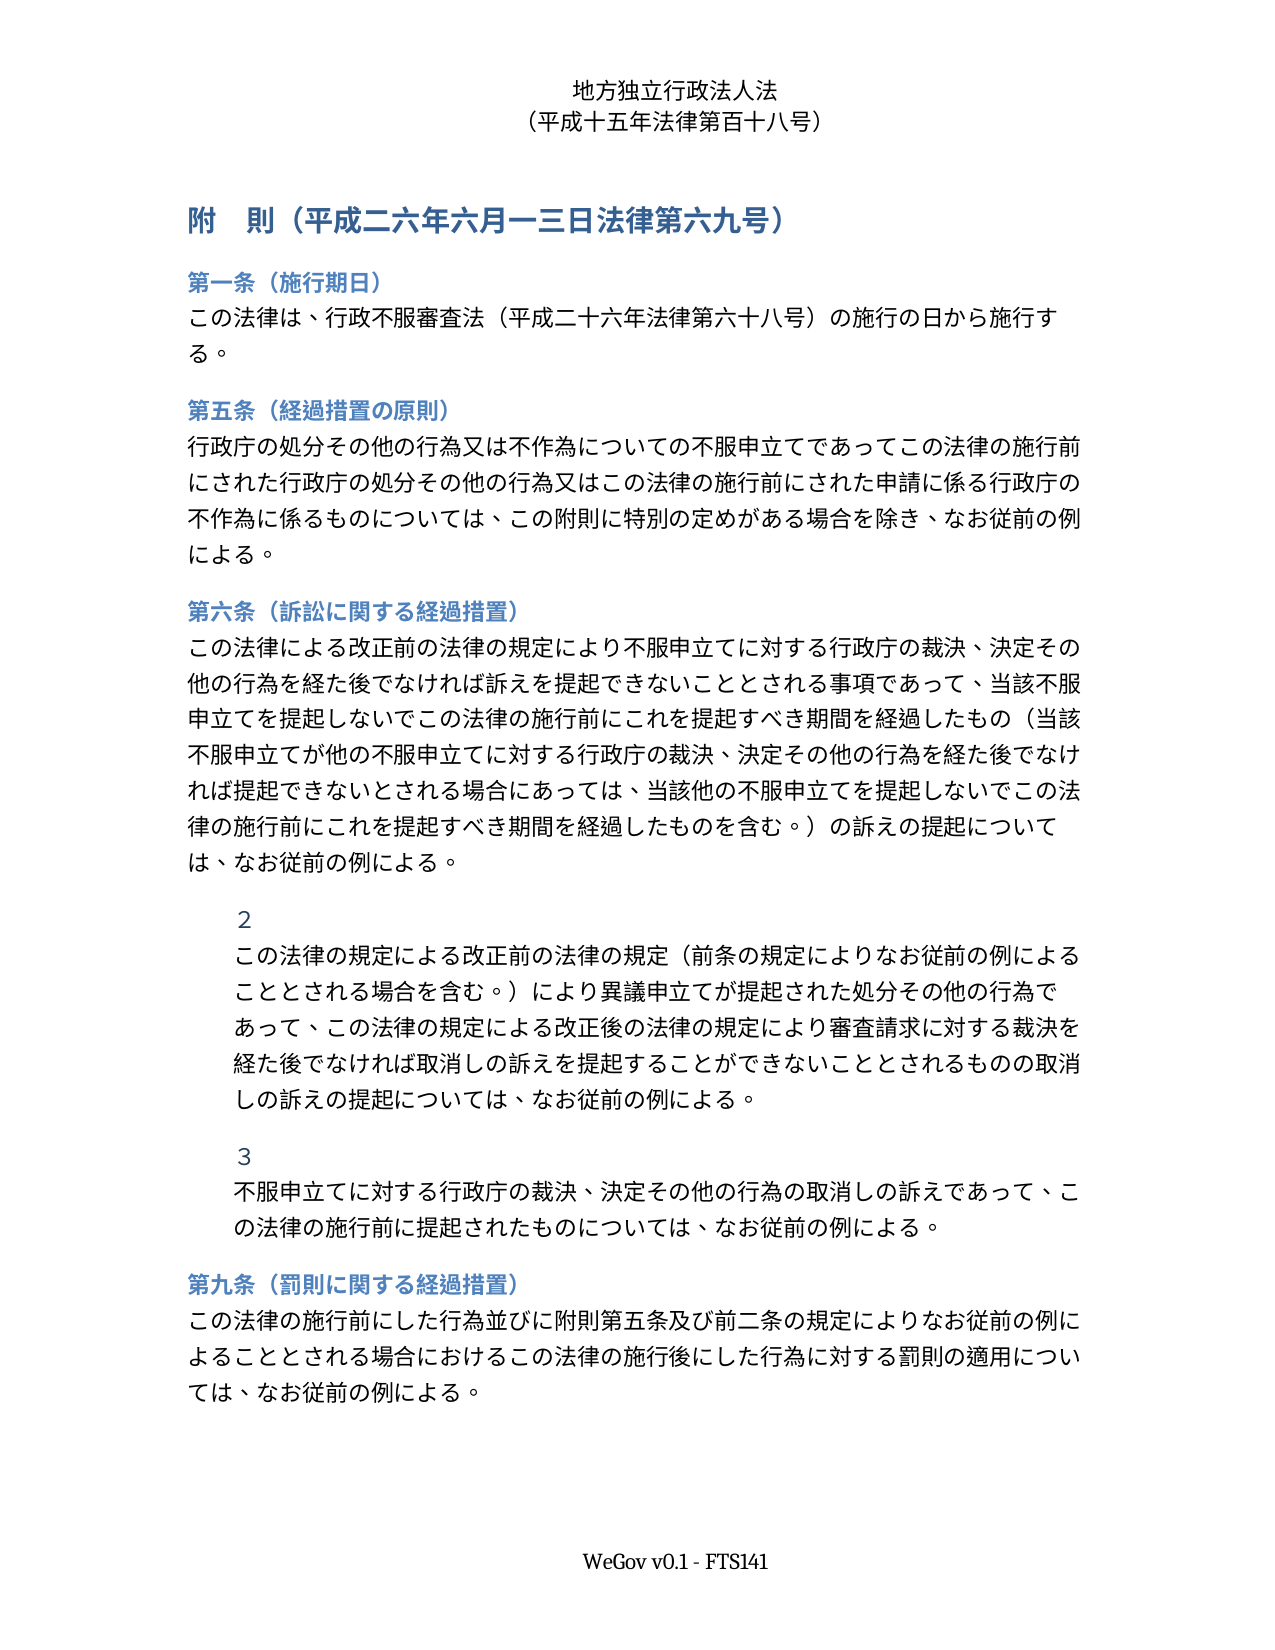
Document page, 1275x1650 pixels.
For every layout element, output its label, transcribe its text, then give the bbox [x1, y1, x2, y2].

text この法律の規定による改正前の法律の規定（前条の規定によりなお従前の例によることとされる場合を含む。）により異議申立てが提起された処分その他の行為であって、この法律の規定による改正後の法律の規定により審査請求に対する裁決を経た後でなければ取消しの訴えを提起することができないこととされるものの取消しの訴えの提起については、なお従前の例による。 [233, 940, 1087, 1115]
text この法律の施行前にした行為並びに附則第五条及び前二条の規定によりなお従前の例によることとされる場合におけるこの法律の施行後にした行為に対する罰則の適用については、なお従前の例による。 [187, 1305, 1087, 1408]
subtitle ２ [233, 904, 1087, 935]
subtitle 第九条（罰則に関する経過措置） [187, 1269, 1087, 1300]
text 不服申立てに対する行政庁の裁決、決定その他の行為の取消しの訴えであって、この法律の施行前に提起されたものについては、なお従前の例による。 [233, 1176, 1087, 1243]
subtitle 第一条（施行期日） [187, 266, 1087, 298]
subtitle 第五条（経過措置の原則） [187, 395, 1087, 426]
text 行政庁の処分その他の行為又は不作為についての不服申立てであってこの法律の施行前にされた行政庁の処分その他の行為又はこの法律の施行前にされた申請に係る行政庁の不作為に係るものについては、この附則に特別の定めがある場合を除き、なお従前の例による。 [187, 431, 1087, 570]
subtitle ３ [233, 1140, 1087, 1172]
subtitle 第六条（訴訟に関する経過措置） [187, 596, 1087, 627]
text この法律は、行政不服審査法（平成二十六年法律第六十八号）の施行の日から施行する。 [187, 302, 1087, 369]
subtitle 附 則（平成二六年六月一三日法律第六九号） [187, 200, 1087, 240]
text この法律による改正前の法律の規定により不服申立てに対する行政庁の裁決、決定その他の行為を経た後でなければ訴えを提起できないこととされる事項であって、当該不服申立てを提起しないでこの法律の施行前にこれを提起すべき期間を経過したもの（当該不服申立てが他の不服申立てに対する行政庁の裁決、決定その他の行為を経た後でなければ提起できないとされる場合にあっては、当該他の不服申立てを提起しないでこの法律の施行前にこれを提起すべき期間を経過したものを含む。）の訴えの提起については、なお従前の例による。 [187, 632, 1087, 878]
